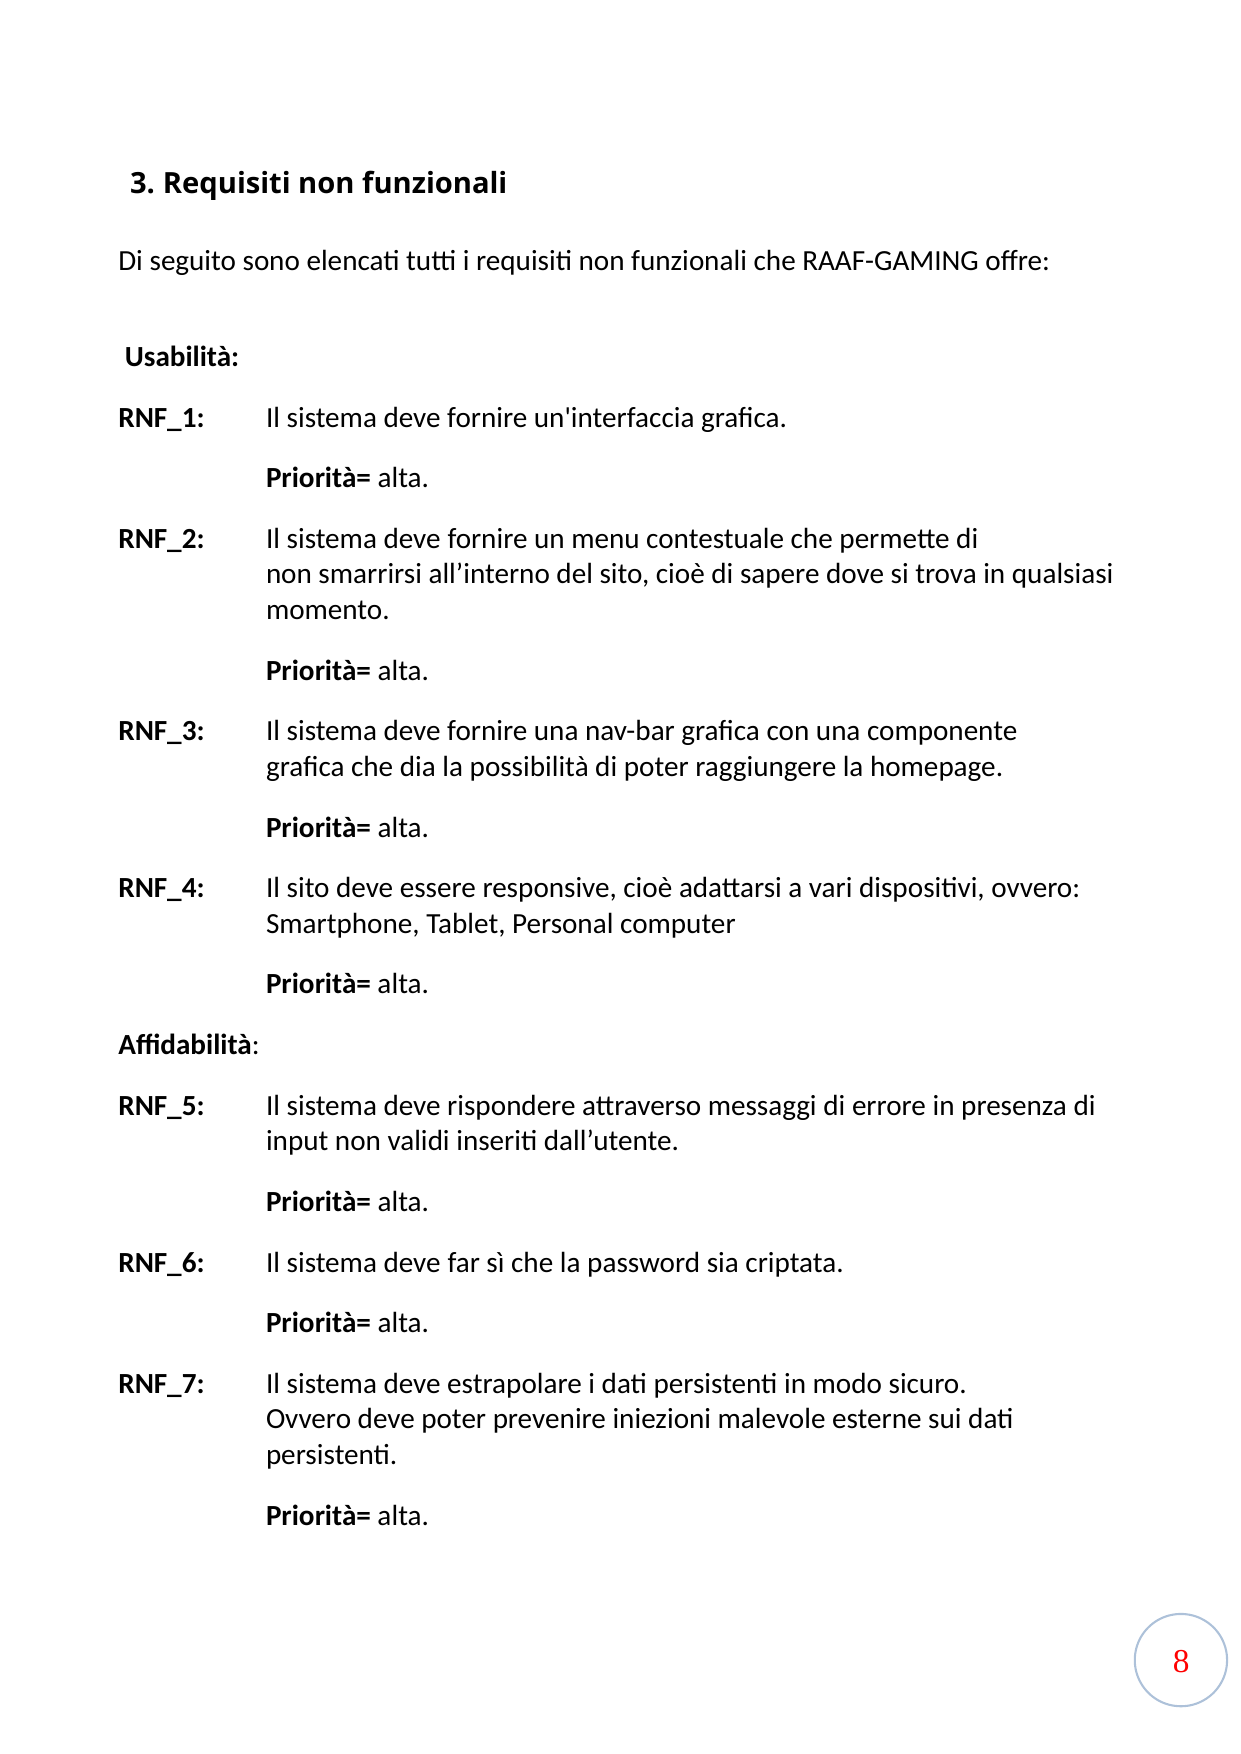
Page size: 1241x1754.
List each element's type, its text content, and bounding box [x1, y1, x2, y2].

text RNF_2: Il sistema deve fornire un menu contestuale che permette di non smarrirsi all’interno del sito, cioè di sapere dove si trova in qualsiasi momento. [118, 520, 1122, 627]
text Priorità= alta. [192, 1497, 1122, 1532]
text Affidabilità: [118, 1026, 1122, 1062]
text RNF_3: Il sistema deve fornire una nav-bar grafica con una componente grafica che dia la possibilità di poter raggiungere la homepage. [118, 712, 1122, 784]
text Priorità= alta. [118, 1304, 1122, 1340]
text Di seguito sono elencati tutti i requisiti non funzionali che RAAF-GAMING offre: [118, 242, 1122, 277]
text RNF_4: Il sito deve essere responsive, cioè adattarsi a vari dispositivi, ovvero: Smartphone, Tablet, Personal computer [118, 869, 1122, 941]
text Priorità= alta. [118, 652, 1122, 687]
text Priorità= alta. [118, 1183, 1122, 1219]
text RNF_1: Il sistema deve fornire un'interfaccia grafica. [118, 399, 1122, 434]
list Requisiti non funzionali [130, 162, 1122, 202]
text Priorità= alta. [118, 809, 1122, 844]
text Usabilità: [118, 338, 1122, 374]
text Priorità= alta. [118, 966, 1122, 1001]
text RNF_7: Il sistema deve estrapolare i dati persistenti in modo sicuro. Ovvero deve poter prevenire iniezioni malevole esterne sui dati persistenti. [118, 1365, 1122, 1472]
text RNF_6: Il sistema deve far sì che la password sia criptata. [118, 1244, 1122, 1279]
text Priorità= alta. [192, 459, 1122, 495]
text RNF_5: Il sistema deve rispondere attraverso messaggi di errore in presenza di input non validi inseriti dall’utente. [118, 1087, 1122, 1158]
